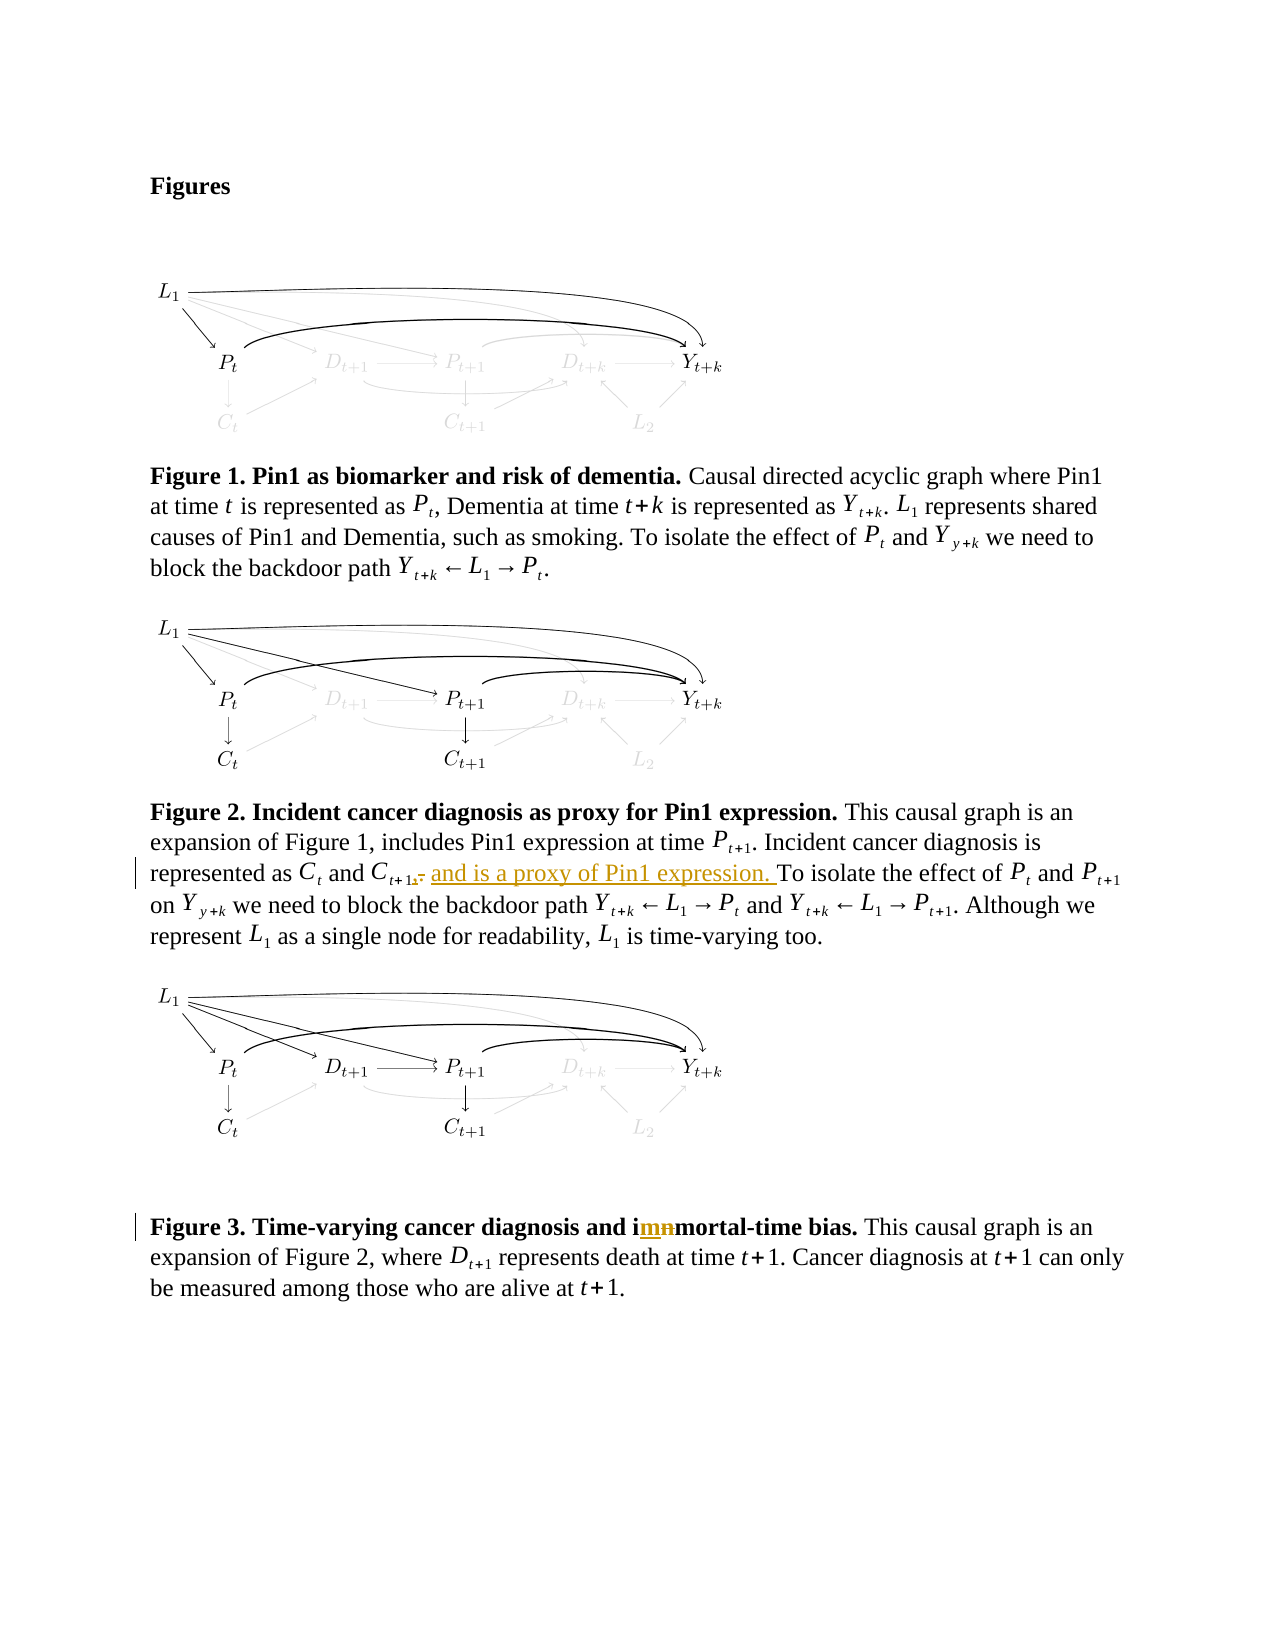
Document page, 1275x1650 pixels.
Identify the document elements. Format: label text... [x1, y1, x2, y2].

picture [150, 970, 730, 1145]
text Figure 2. Incident cancer diagnosis as proxy for Pin1 expression. This causal graph is an expansion of Figure 1, includes Pin1 expression at time . Incident cancer diagnosis is represented as and To isolate the effect of and on we need to block the backdoor path and . Although we represent as a single node for readability, is time-varying too. [150, 797, 1125, 951]
picture [150, 265, 730, 440]
subtitle Figures [150, 171, 1125, 199]
text Figure 1. Pin1 as biomarker and risk of dementia. Causal directed acyclic graph where Pin1 at time is represented as , Dementia at time is represented as . represents shared causes of Pin1 and Dementia, such as smoking. To isolate the effect of and we need to block the backdoor path . [150, 461, 1125, 583]
picture [150, 602, 730, 777]
text Figure 3. Time-varying cancer diagnosis and imortal-time bias. This causal graph is an expansion of Figure 2, where represents death at time . Cancer diagnosis at can only be measured among those who are alive at . [150, 1212, 1125, 1301]
